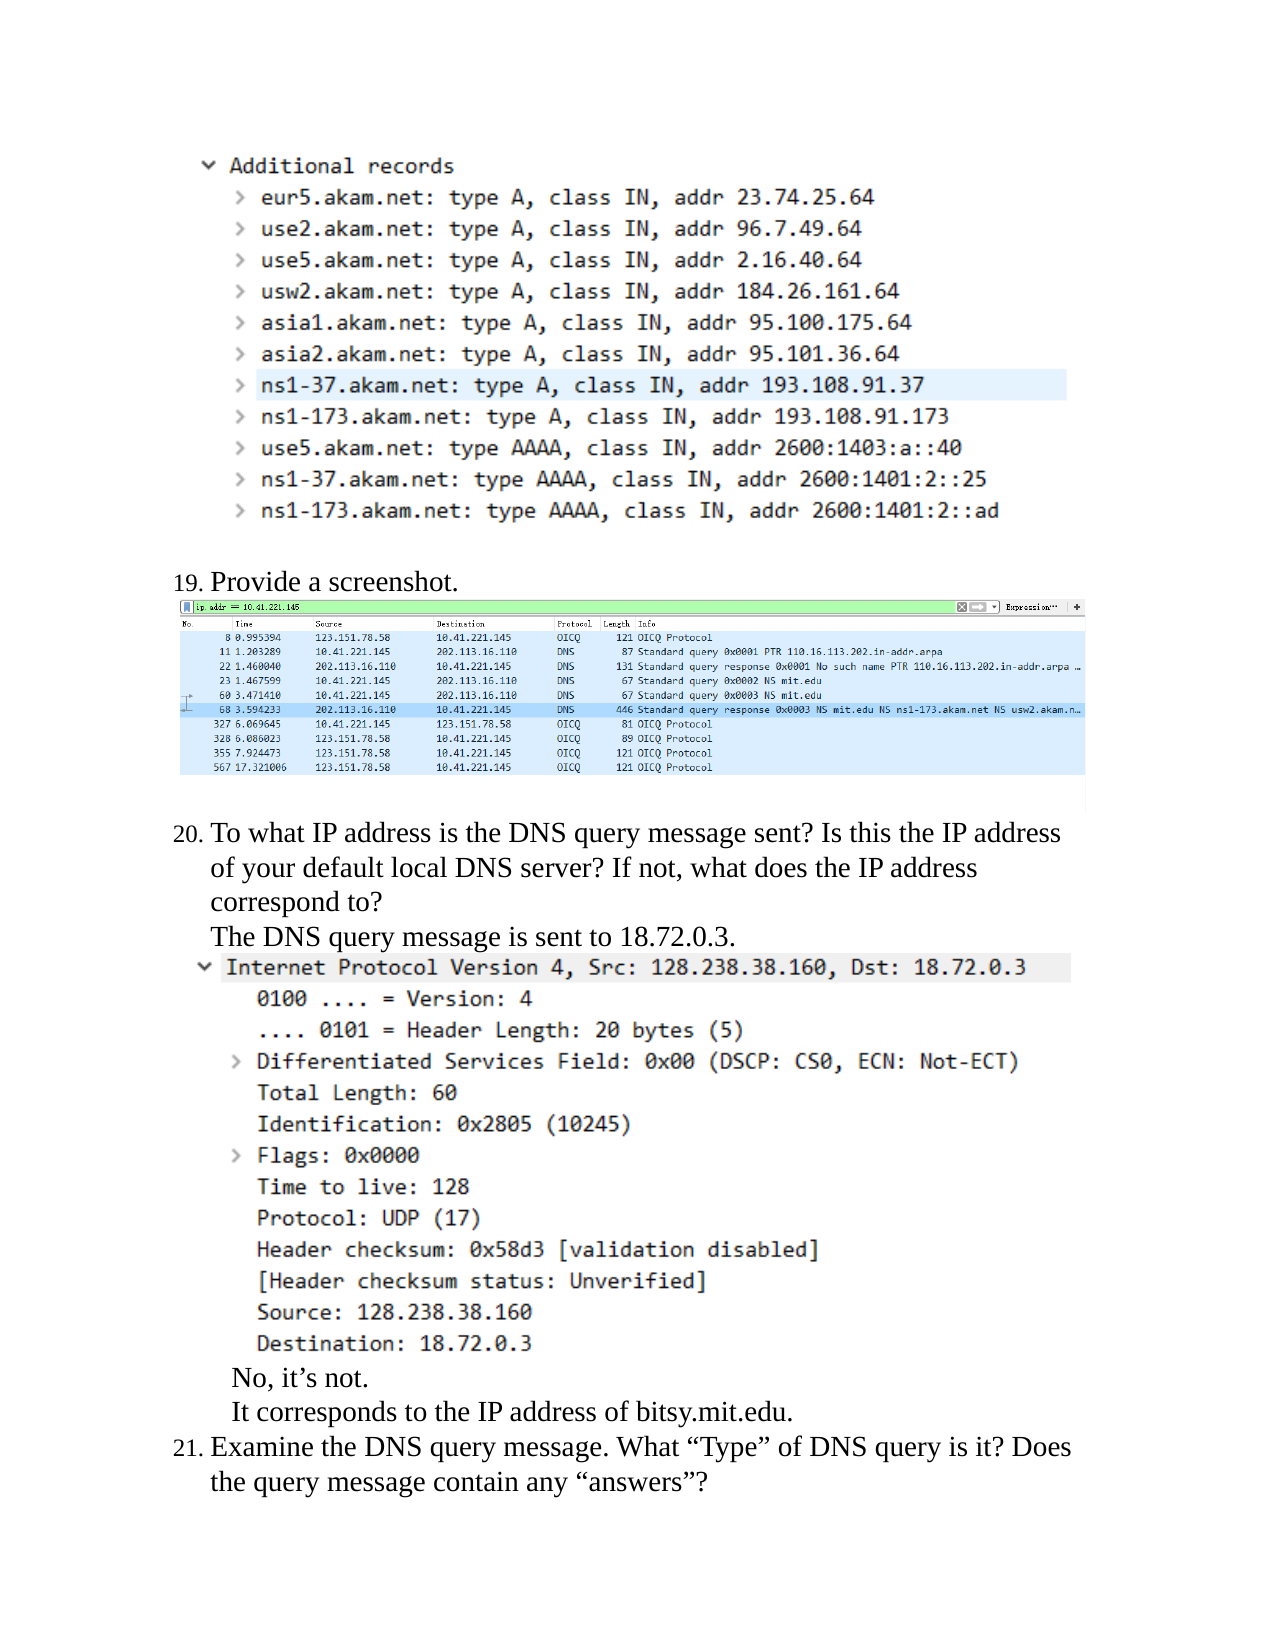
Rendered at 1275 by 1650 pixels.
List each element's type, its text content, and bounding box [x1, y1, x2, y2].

text No, it’s not. [173, 1360, 1089, 1393]
text It corresponds to the IP address of bitsy.mit.edu. [173, 1394, 1089, 1428]
list Examine the DNS query message. What “Type” of DNS query is it? Does the query message contain any “answers”? [173, 1429, 1089, 1497]
picture [194, 150, 1067, 529]
picture [180, 598, 1086, 813]
picture [190, 953, 1072, 1359]
text The DNS query message is sent to 18.72.0.3. [173, 919, 1089, 953]
list Provide a screenshot. [173, 564, 1089, 598]
list To what IP address is the DNS query message sent? Is this the IP address of your default local DNS server? If not, what does the IP address correspond to? [173, 815, 1089, 918]
